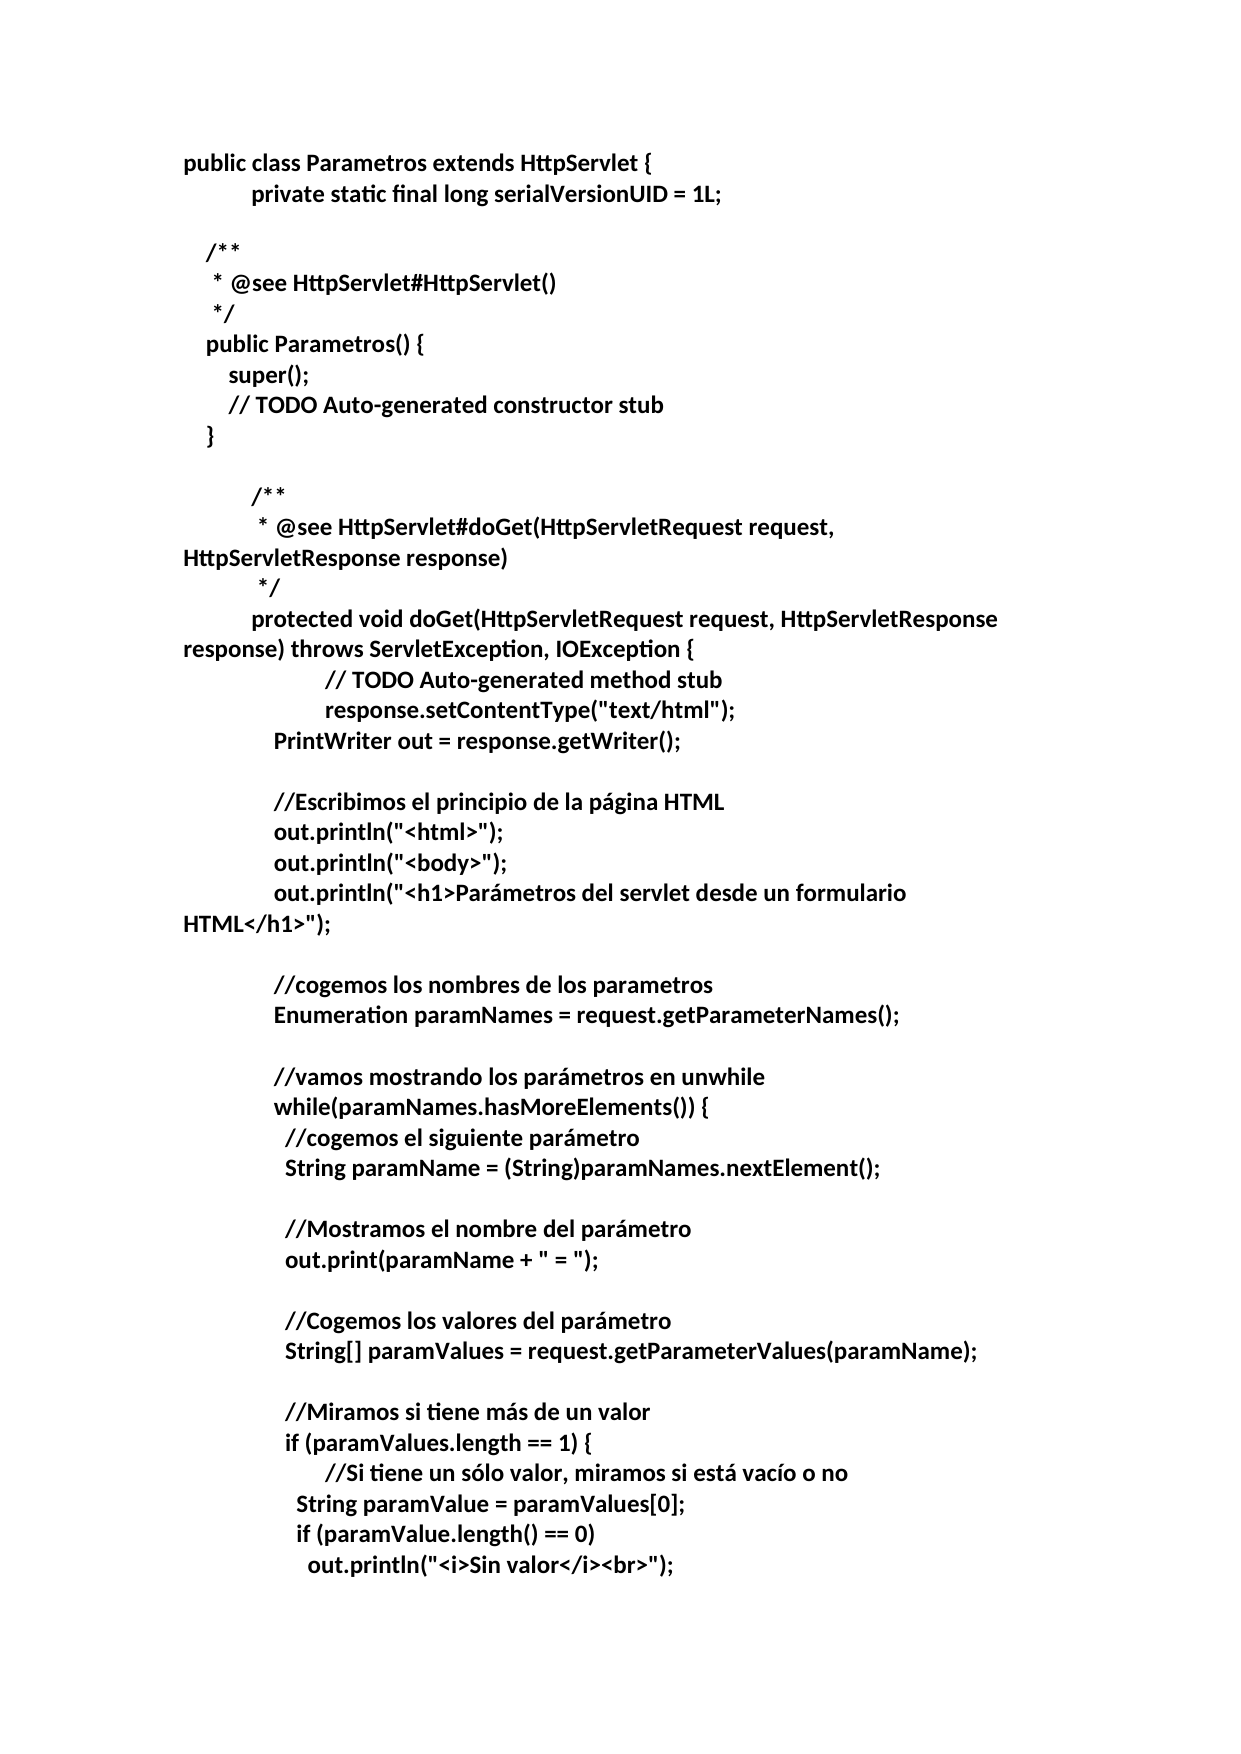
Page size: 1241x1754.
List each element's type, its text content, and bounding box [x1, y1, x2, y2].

text // TODO Auto-generated constructor stub [183, 389, 1057, 420]
text String paramValue = paramValues[0]; [183, 1488, 1057, 1518]
text // TODO Auto-generated method stub [183, 664, 1057, 694]
text out.print(paramName + " = "); [183, 1244, 1057, 1274]
text * @see HttpServlet#doGet(HttpServletRequest request, HttpServletResponse response) [183, 511, 1057, 572]
text public class Parametros extends HttpServlet { [183, 148, 1057, 178]
text */ [183, 298, 1057, 328]
text if (paramValue.length() == 0) [183, 1518, 1057, 1549]
text PrintWriter out = response.getWriter(); [183, 725, 1057, 756]
text out.println("<html>"); [183, 817, 1057, 847]
text //vamos mostrando los parámetros en unwhile [183, 1061, 1057, 1091]
text /** [183, 237, 1057, 267]
text * @see HttpServlet#HttpServlet() [183, 267, 1057, 298]
text //Miramos si tiene más de un valor [183, 1396, 1057, 1427]
text if (paramValues.length == 1) { [183, 1427, 1057, 1457]
text Enumeration paramNames = request.getParameterNames(); [183, 1000, 1057, 1030]
text //Escribimos el principio de la página HTML [183, 786, 1057, 817]
text public Parametros() { [183, 328, 1057, 359]
text //Cogemos los valores del parámetro [183, 1305, 1057, 1335]
text super(); [183, 359, 1057, 389]
text out.println("<body>"); [183, 847, 1057, 878]
text private static final long serialVersionUID = 1L; [183, 178, 1057, 209]
text response.setContentType("text/html"); [183, 694, 1057, 725]
text out.println("<i>Sin valor</i><br>"); [183, 1549, 1057, 1579]
text //Mostramos el nombre del parámetro [183, 1213, 1057, 1244]
text while(paramNames.hasMoreElements()) { [183, 1091, 1057, 1122]
text //cogemos el siguiente parámetro [183, 1122, 1057, 1152]
text /** [183, 481, 1057, 511]
text String[] paramValues = request.getParameterValues(paramName); [183, 1335, 1057, 1366]
text protected void doGet(HttpServletRequest request, HttpServletResponse response) throws ServletException, IOException { [183, 603, 1057, 664]
text //cogemos los nombres de los parametros [183, 969, 1057, 1000]
text //Si tiene un sólo valor, miramos si está vacío o no [183, 1457, 1057, 1488]
text */ [183, 572, 1057, 603]
text out.println("<h1>Parámetros del servlet desde un formulario HTML</h1>"); [183, 878, 1057, 939]
text String paramName = (String)paramNames.nextElement(); [183, 1152, 1057, 1183]
text } [183, 420, 1057, 450]
